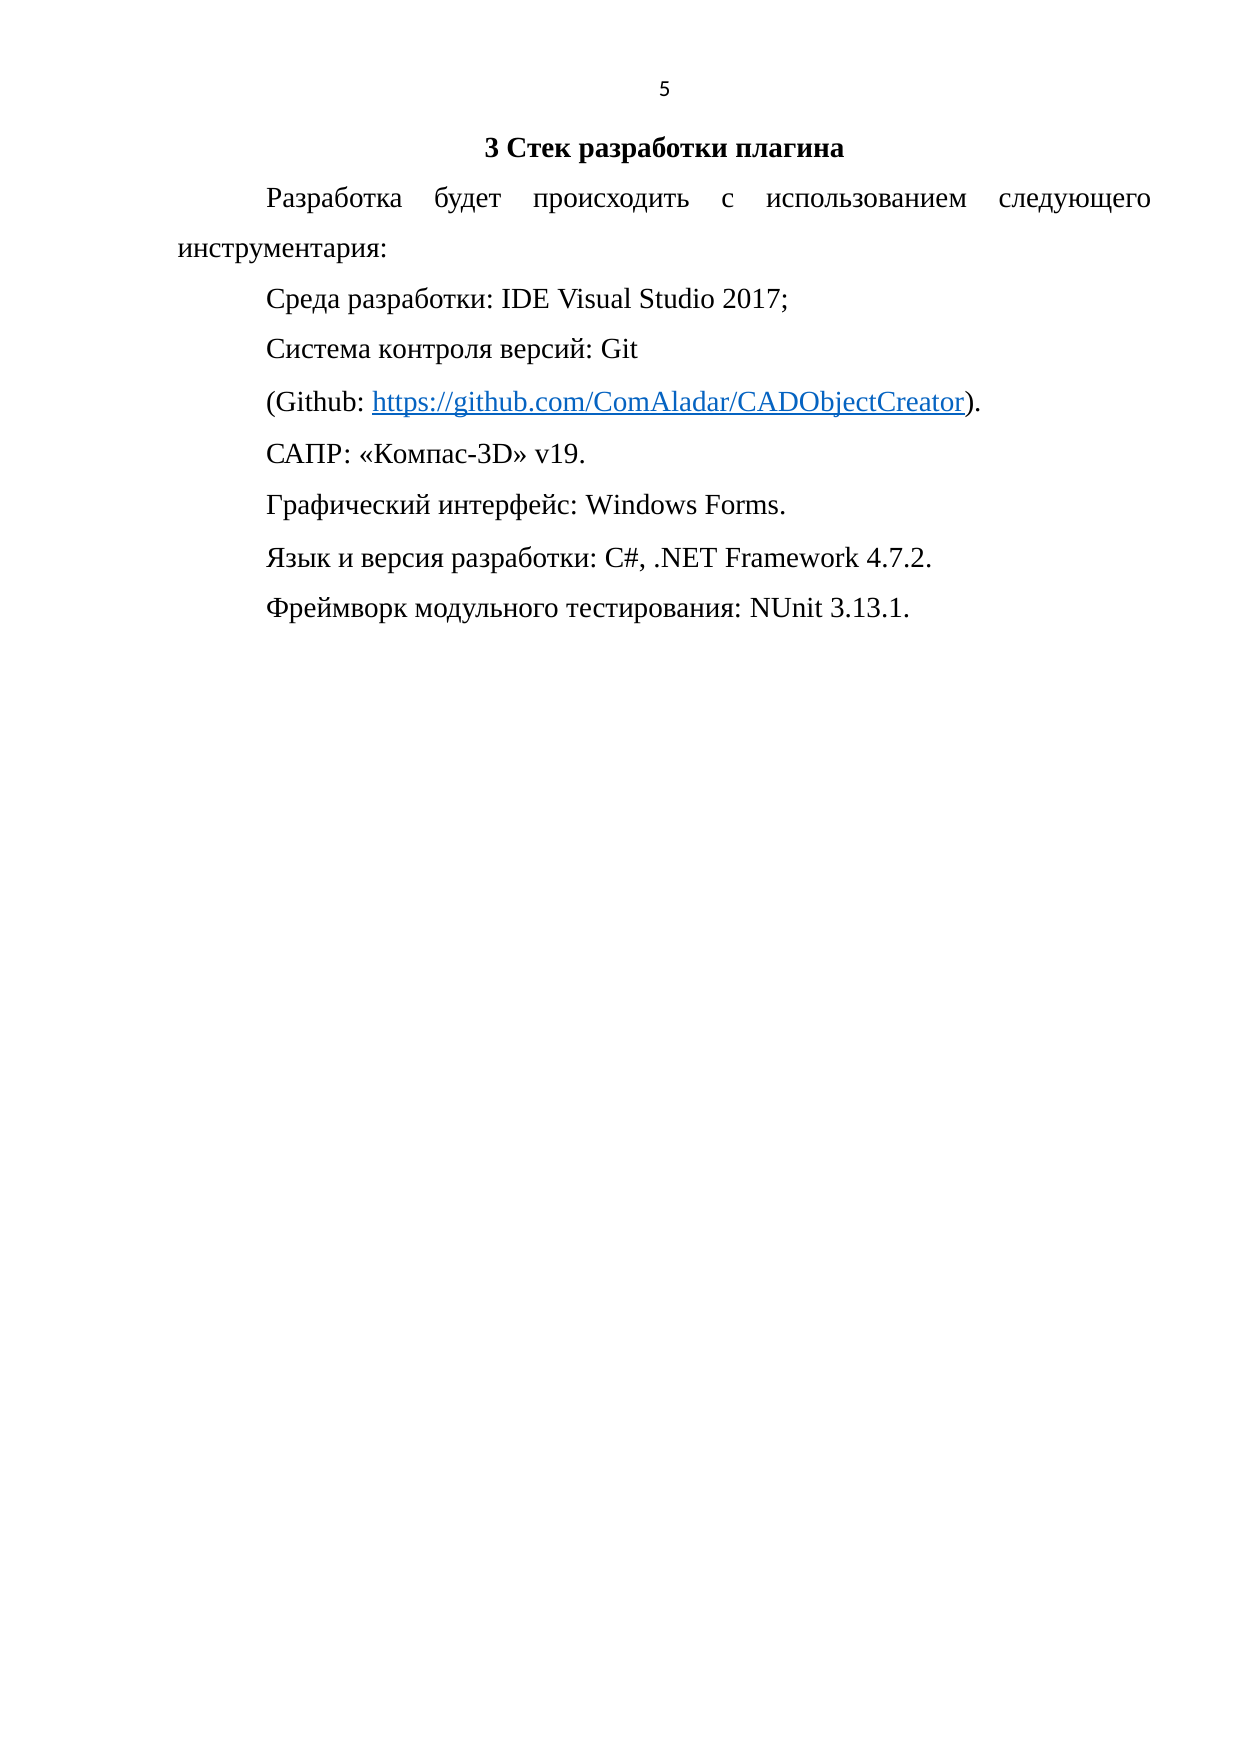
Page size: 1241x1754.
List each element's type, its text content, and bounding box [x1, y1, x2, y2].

text (Github: https://github.com/ComAladar/CADObjectCreator). [177, 384, 1152, 417]
text 3 Стек разработки плагина [177, 130, 1152, 163]
text Язык и версия разработки: С#, .NET Framework 4.7.2. [177, 540, 1152, 573]
text Система контроля версий: Git [177, 331, 1152, 364]
text Разработка будет происходить с использованием следующего инструментария: [177, 180, 1152, 264]
text САПР: «Компас-3D» v19. [177, 437, 1152, 470]
text Среда разработки: IDE Visual Studio 2017; [177, 281, 1152, 314]
text Фреймворк модульного тестирования: NUnit 3.13.1. [177, 590, 1152, 624]
text Графический интерфейс: Windows Forms. [177, 487, 1152, 521]
